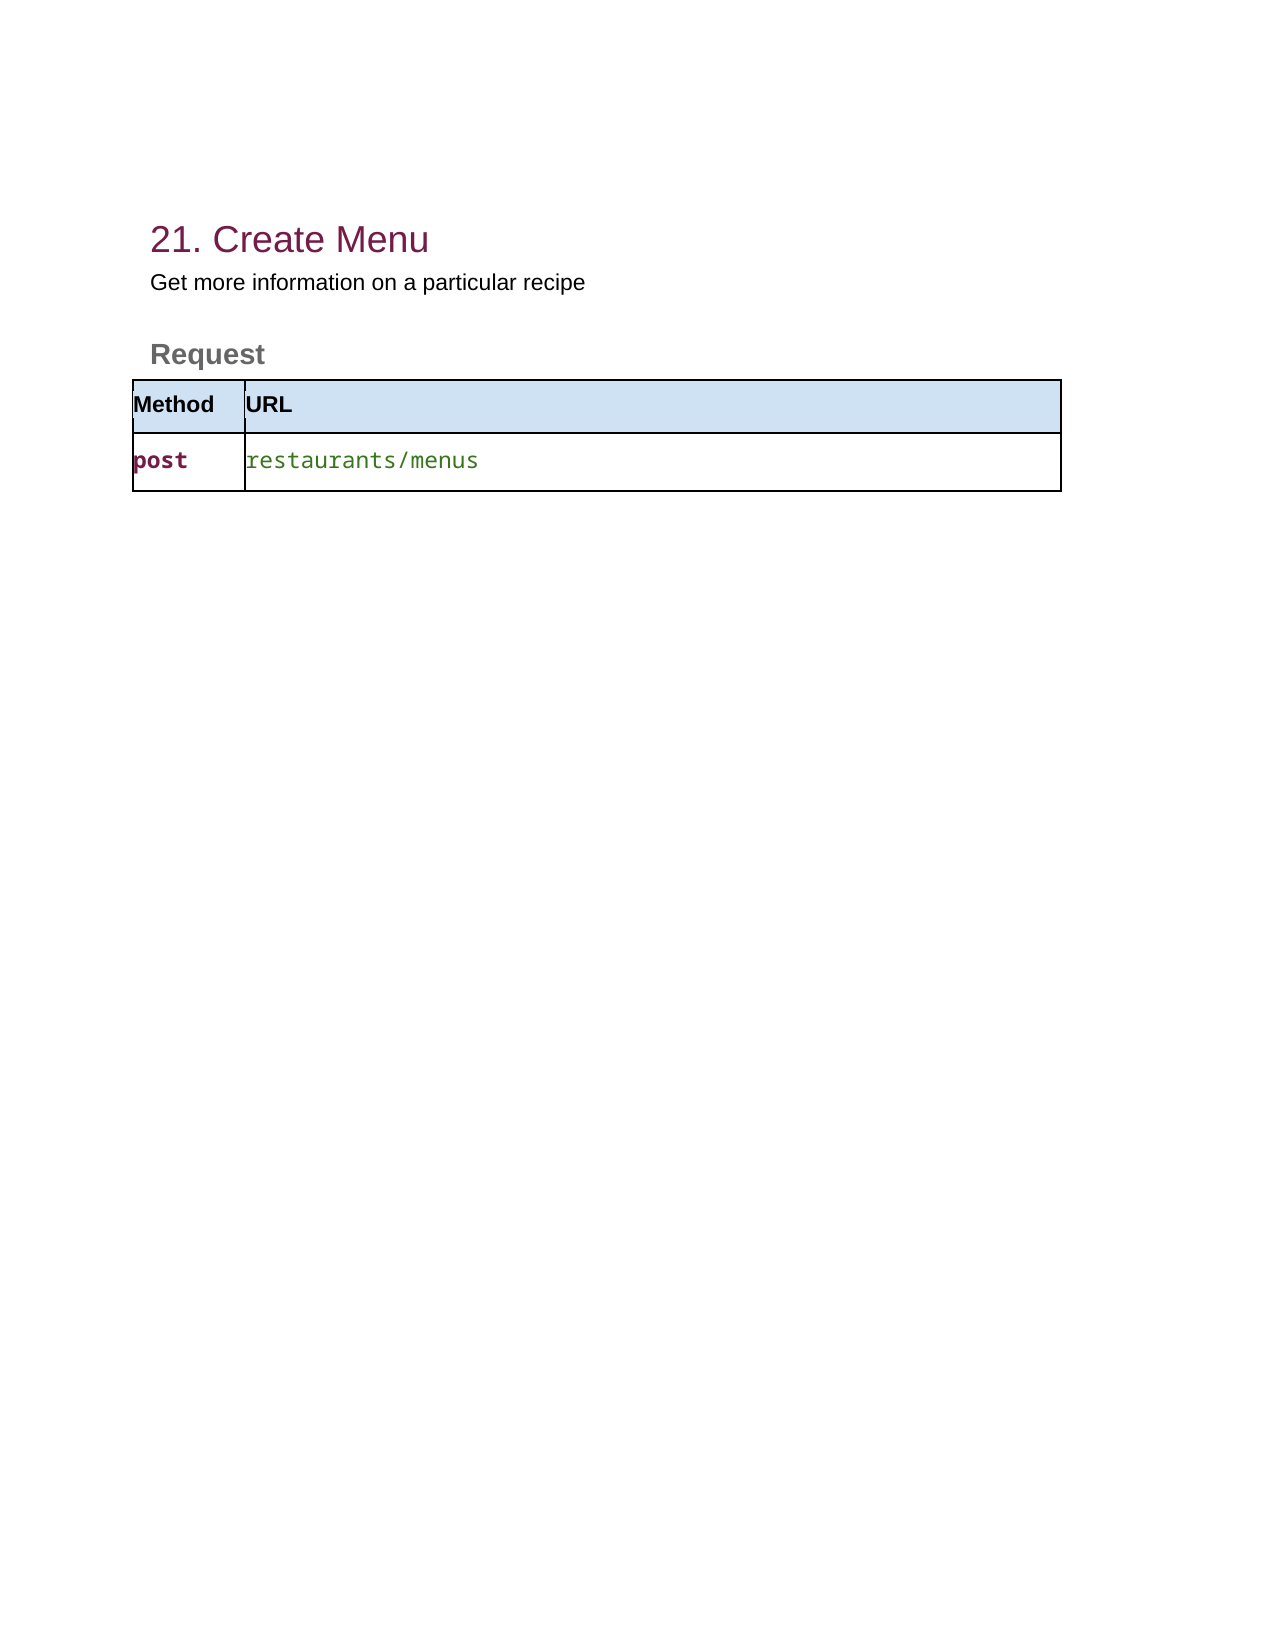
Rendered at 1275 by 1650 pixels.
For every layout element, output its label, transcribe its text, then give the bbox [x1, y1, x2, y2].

table_cell restaurants/menus [246, 434, 1060, 490]
subtitle Request [150, 337, 1125, 370]
table_header Method [134, 381, 244, 432]
text 21. Create Menu [150, 218, 1125, 261]
table_header URL [246, 381, 1060, 432]
table_cell post [134, 434, 244, 490]
text Get more information on a particular recipe [150, 269, 1125, 296]
